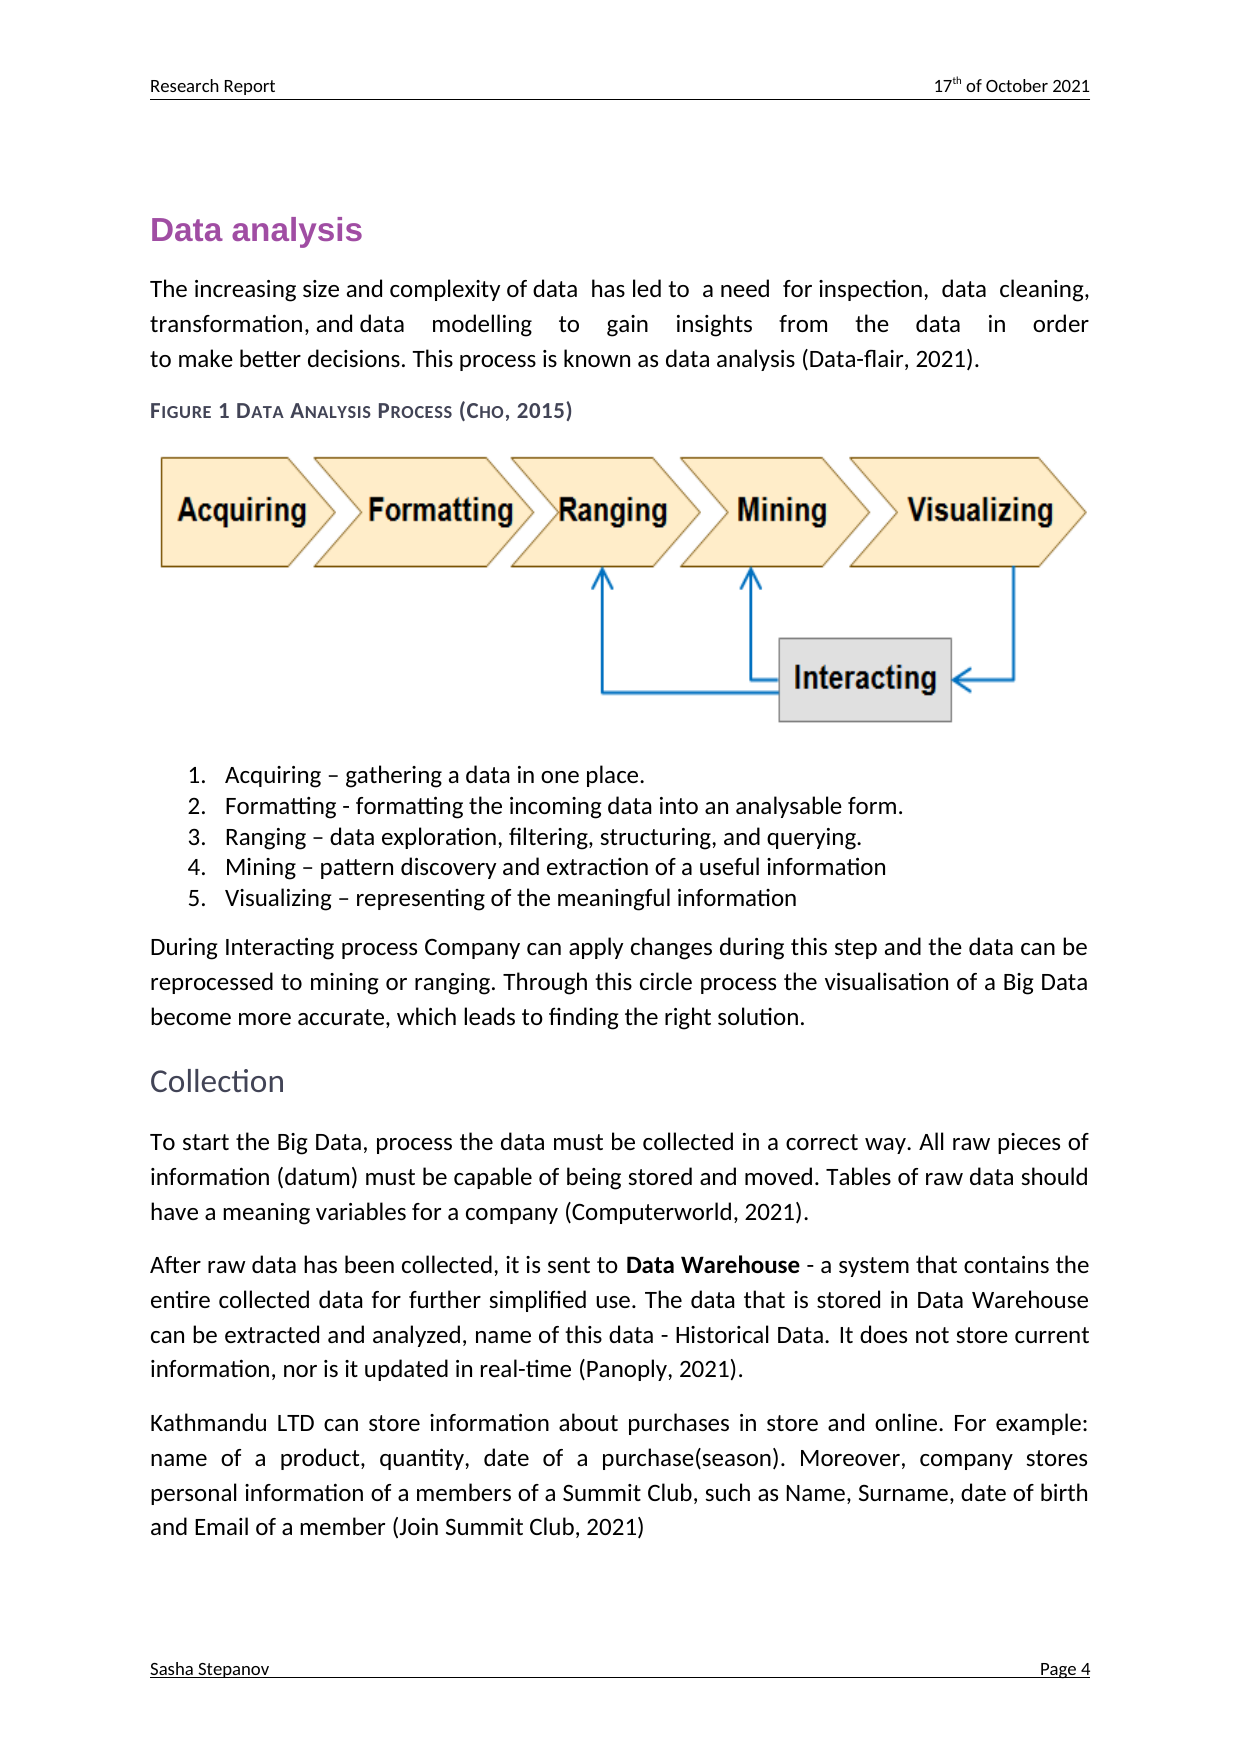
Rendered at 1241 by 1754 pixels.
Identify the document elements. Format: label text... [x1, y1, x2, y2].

list Formatting - formatting the incoming data into an analysable form. [187, 790, 1090, 821]
text After raw data has been collected, it is sent to Data Warehouse - a system that contains the entire collected data for further simplified use. The data that is stored in Data Warehouse can be extracted and analyzed, name of this data - Historical Data. It does not store current information, nor is it updated in real-time . [150, 1249, 1090, 1384]
subtitle Collection [150, 1060, 1090, 1101]
picture [150, 443, 1091, 737]
list Mining – pattern discovery and extraction of a useful information [187, 851, 1090, 882]
text Figure 1 Data Analysis Process [150, 397, 1090, 424]
text During Interacting process Company can apply changes during this step and the data can be reprocessed to mining or ranging. Through this circle process the visualisation of a Big Data become more accurate, which leads to finding the right solution. [150, 931, 1090, 1031]
list Acquiring – gathering a data in one place. [187, 760, 1090, 790]
text The increasing size and complexity of data has led to a need for inspection, data cleaning, transformation, and data modelling to gain insights from the data in order to make better decisions. This process is known as data analysis. [150, 273, 1090, 308]
text To start the Big Data, process the data must be collected in a correct way. All raw pieces of information (datum) must be capable of being stored and moved. Tables of raw data should have a meaning variables for a company. [150, 1126, 1090, 1226]
text Kathmandu LTD can store information about purchases in store and online. For example: name of a product, quantity, date of a purchase(season). Moreover, company stores personal information of a members of a Summit Club, such as Name, Surname, date of birth and Email of a member [150, 1407, 1090, 1542]
list Visualizing – representing of the meaningful information [187, 882, 1090, 912]
list Ranging – data exploration, filtering, structuring, and querying. [187, 821, 1090, 851]
text The increasing size and complexity of data has led to a need for inspection, data cleaning, transformation, and data modelling to gain insights from the data in order to make better decisions. This process is known as data analysis. [150, 339, 1090, 373]
subtitle Data analysis [150, 210, 1090, 248]
